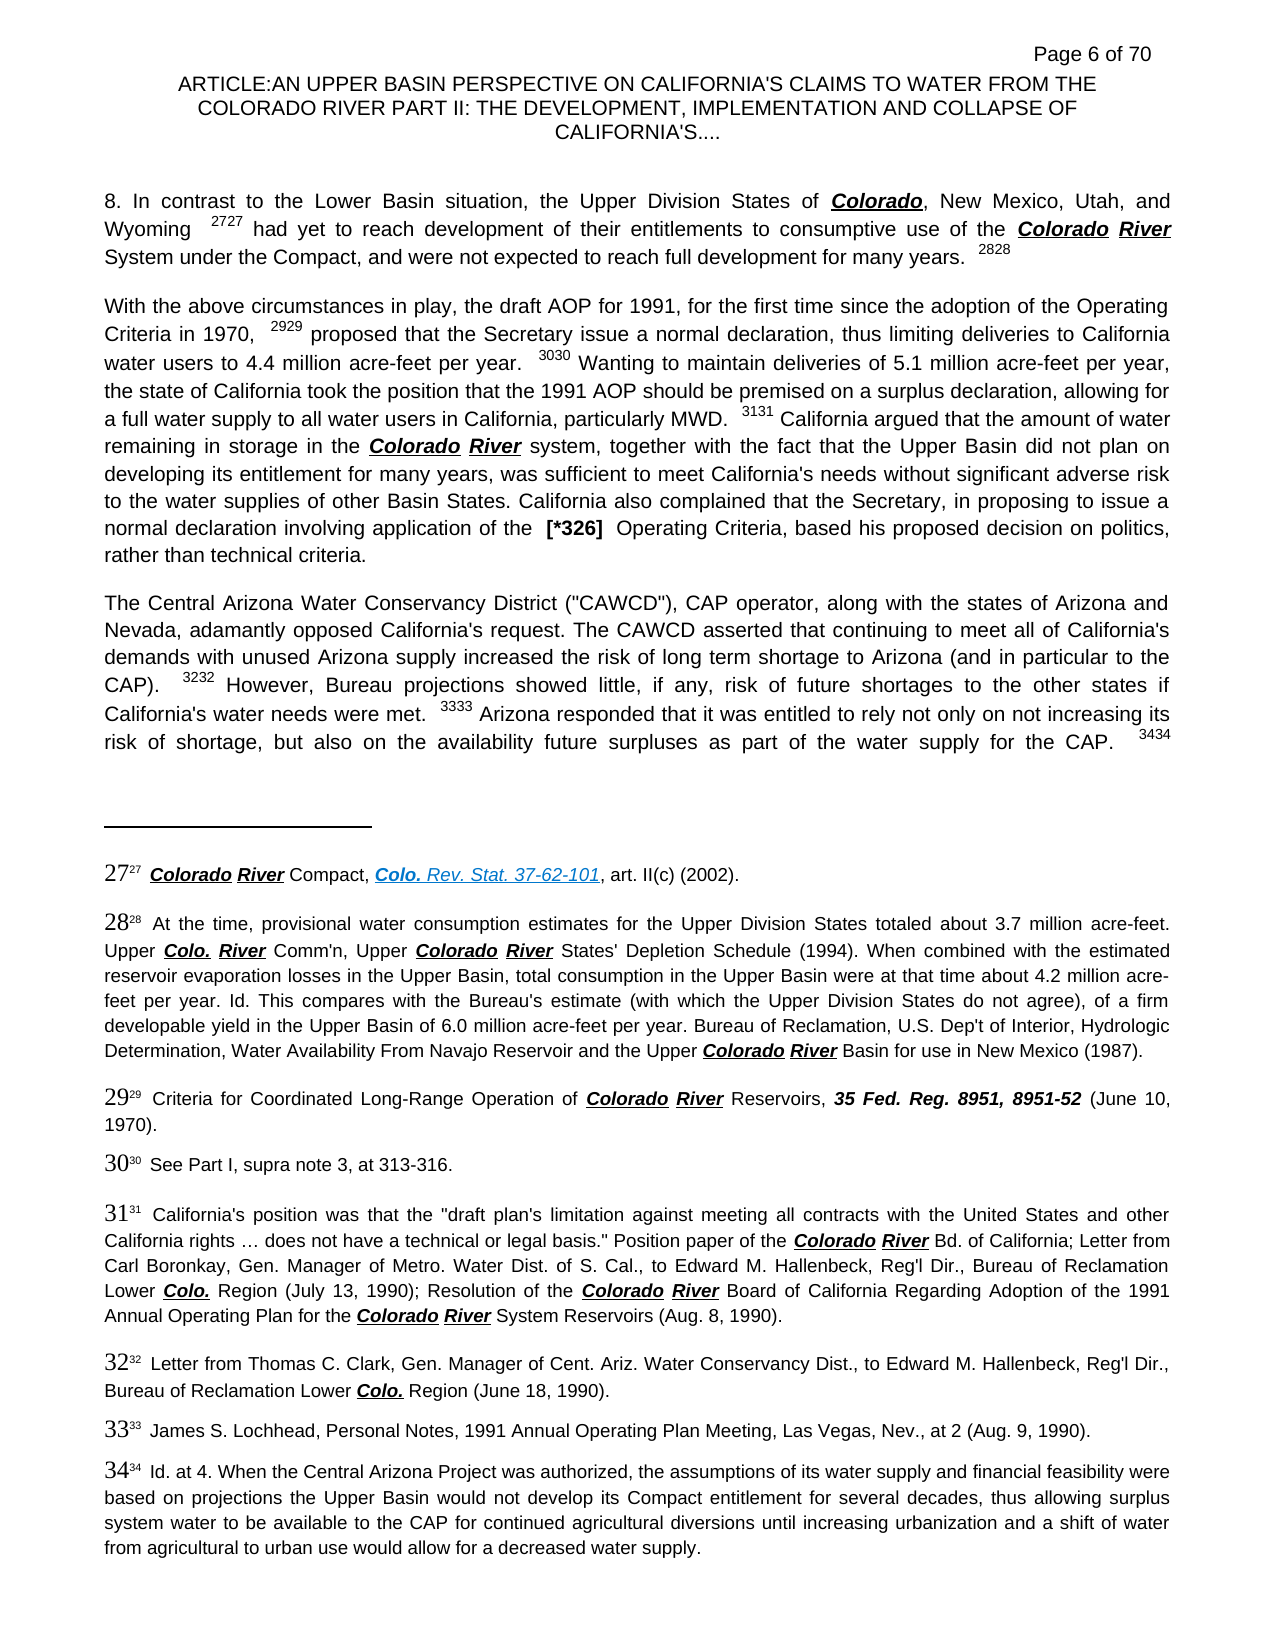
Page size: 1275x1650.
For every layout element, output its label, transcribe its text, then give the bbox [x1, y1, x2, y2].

text 8. In contrast to the Lower Basin situation, the Upper Division States of Colorado, New Mexico, Utah, and Wyoming 27 had yet to reach development of their entitlements to consumptive use of the Colorado River System under the Compact, and were not expected to reach full development for many years. 28 [104, 185, 1171, 270]
text With the above circumstances in play, the draft AOP for 1991, for the first time since the adoption of the Operating Criteria in 1970, 29 proposed that the Secretary issue a normal declaration, thus limiting deliveries to California water users to 4.4 million acre-feet per year. 30 Wanting to maintain deliveries of 5.1 million acre-feet per year, the state of California took the position that the 1991 AOP should be premised on a surplus declaration, allowing for a full water supply to all water users in California, particularly MWD. 31 California argued that the amount of water remaining in storage in the Colorado River system, together with the fact that the Upper Basin did not plan on developing its entitlement for many years, was sufficient to meet California's needs without significant adverse risk to the water supplies of other Basin States. California also complained that the Secretary, in proposing to issue a normal declaration involving application of the [*326] Operating Criteria, based his proposed decision on politics, rather than technical criteria. [104, 291, 1171, 567]
text The Central Arizona Water Conservancy District ("CAWCD"), CAP operator, along with the states of Arizona and Nevada, adamantly opposed California's request. The CAWCD asserted that continuing to meet all of California's demands with unused Arizona supply increased the risk of long term shortage to Arizona (and in particular to the CAP). 32 However, Bureau projections showed little, if any, risk of future shortages to the other states if California's water needs were met. 33 Arizona responded that it was entitled to rely not only on not increasing its risk of shortage, but also on the availability future surpluses as part of the water supply for the CAP. 34 Additionally, the Upper Colorado River Commission opposed a surplus declaration, asserting that a surplus declaration in 1991 would increase future risks of shortages in the Upper Basin. 35 [104, 587, 1171, 755]
